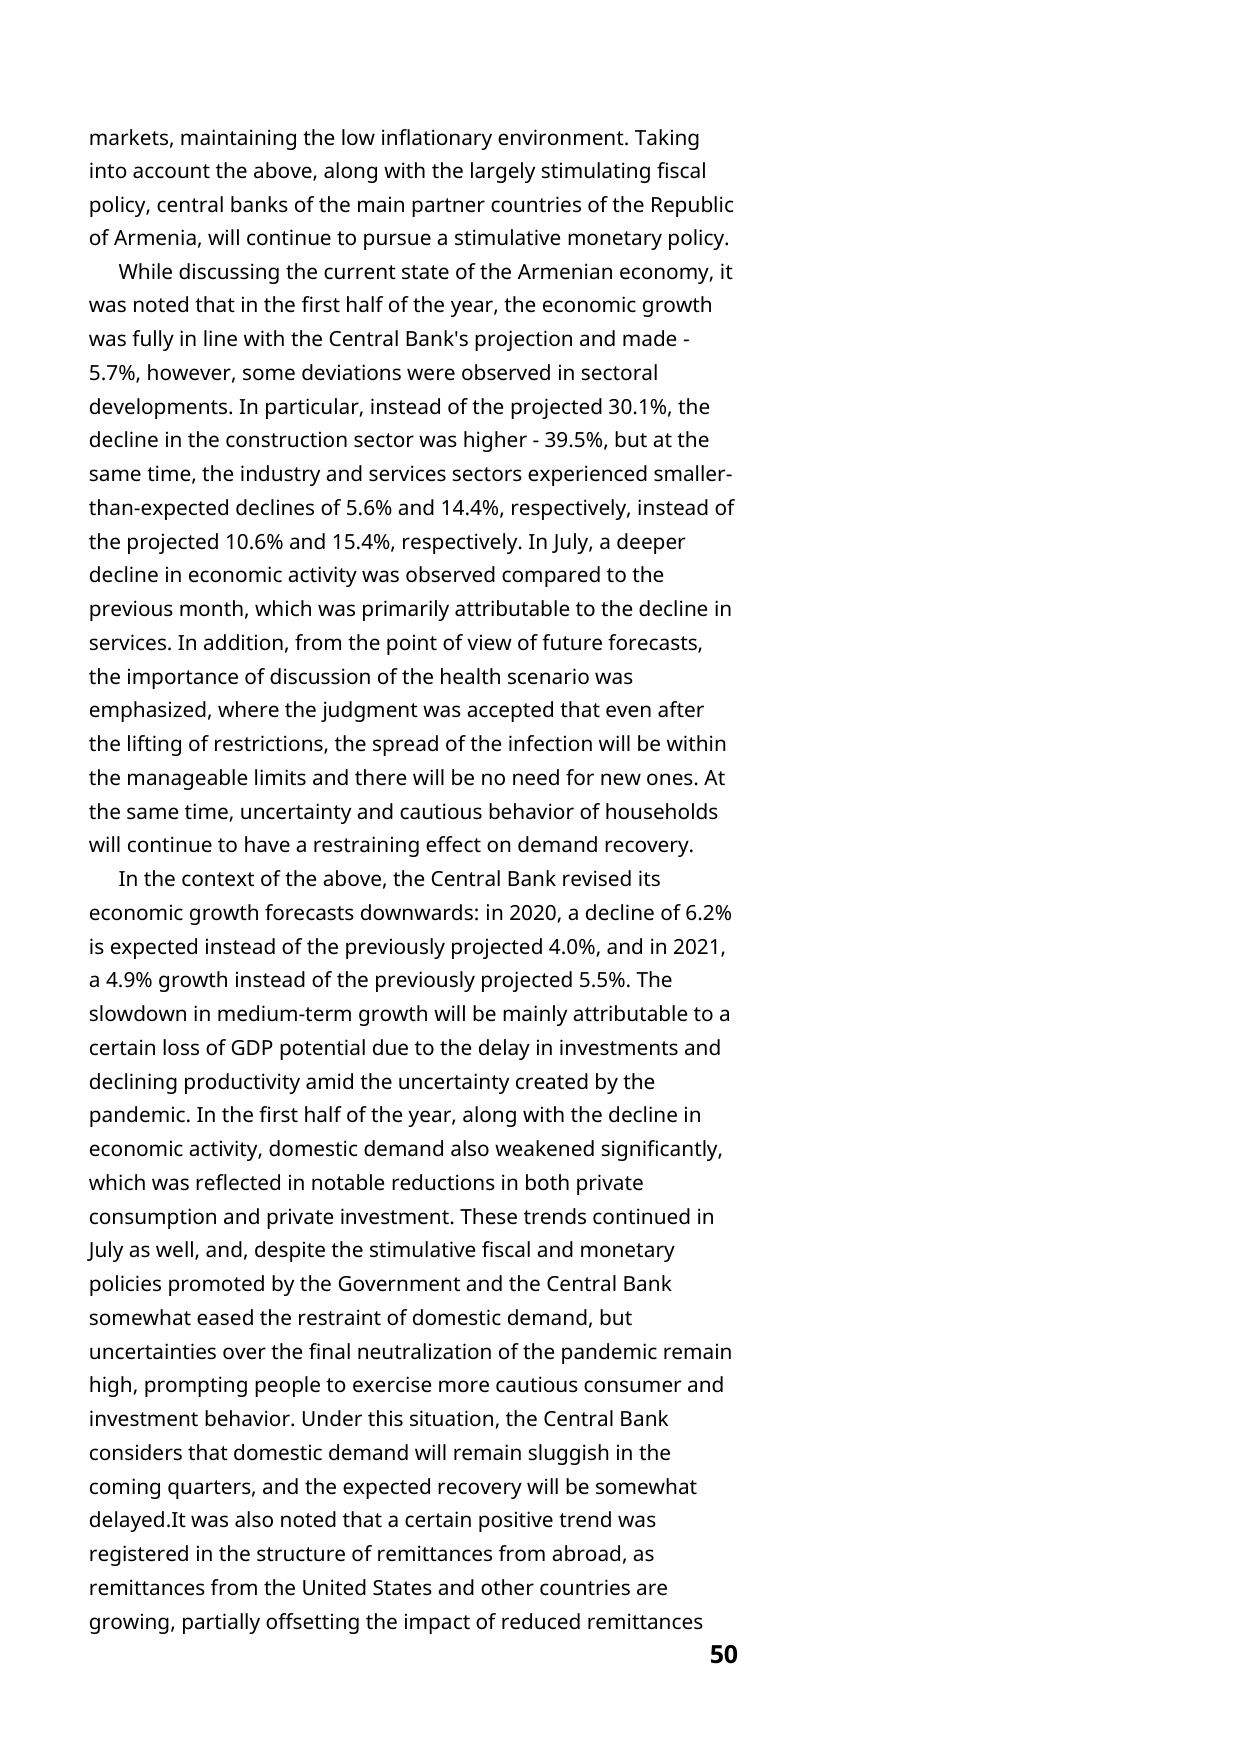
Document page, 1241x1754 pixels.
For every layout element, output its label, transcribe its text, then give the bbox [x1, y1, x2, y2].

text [89, 859, 738, 1635]
text While discussing the current state of the Armenian economy, it was noted that in the first half of the year, the economic growth was fully in line with the Central Bank's projection and made -5.7%, however, some deviations were observed in sectoral developments. In particular, instead of the projected 30.1%, the decline in the construction sector was higher - 39.5%, but at the same time, the industry and services sectors experienced smaller-than-expected declines of 5.6% and 14.4%, respectively, instead of the projected 10.6% and 15.4%, respectively. In July, a deeper decline in economic activity was observed compared to the previous month, which was primarily attributable to the decline in services. In addition, from the point of view of future forecasts, the importance of discussion of the health scenario was emphasized, where the judgment was accepted that even after the lifting of restrictions, the spread of the infection will be within the manageable limits and there will be no need for new ones. At the same time, uncertainty and cautious behavior of households will continue to have a restraining effect on demand recovery. [89, 251, 738, 859]
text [89, 118, 738, 251]
